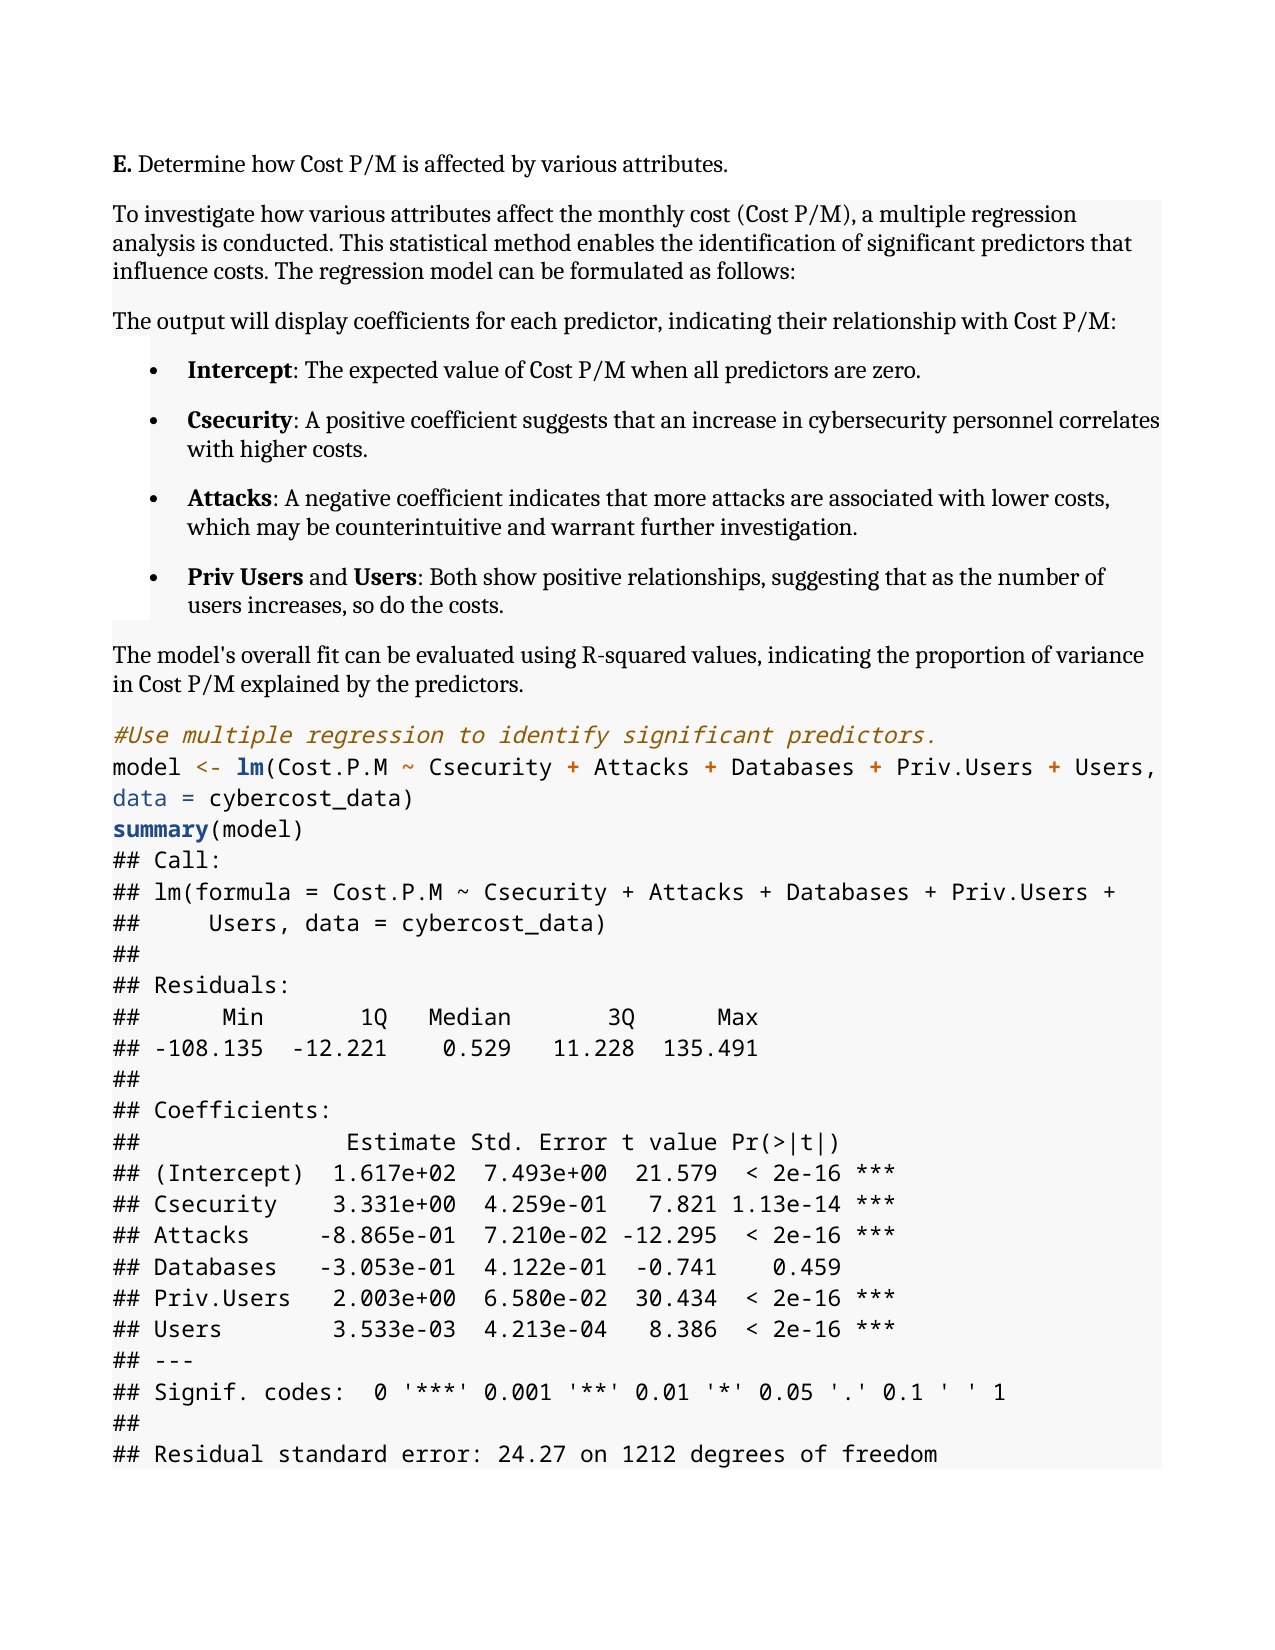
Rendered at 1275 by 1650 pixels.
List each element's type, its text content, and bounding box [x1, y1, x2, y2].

list Priv Users and Users: Both show positive relationships, suggesting that as the number of users increases, so do the costs. [150, 563, 1162, 620]
text The output will display coefficients for each predictor, indicating their relationship with Cost P/M: [112, 307, 1162, 336]
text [112, 719, 1162, 1469]
list Intercept: The expected value of Cost P/M when all predictors are zero. [150, 356, 1162, 385]
text To investigate how various attributes affect the monthly cost (Cost P/M), a multiple regression analysis is conducted. This statistical method enables the identification of significant predictors that influence costs. The regression model can be formulated as follows: [112, 200, 1162, 286]
text The model's overall fit can be evaluated using R-squared values, indicating the proportion of variance in Cost P/M explained by the predictors. [112, 641, 1162, 698]
list Attacks: A negative coefficient indicates that more attacks are associated with lower costs, which may be counterintuitive and warrant further investigation. [150, 484, 1162, 542]
list Csecurity: A positive coefficient suggests that an increase in cybersecurity personnel correlates with higher costs. [150, 406, 1162, 463]
text E. Determine how Cost P/M is affected by various attributes. [112, 150, 1162, 179]
